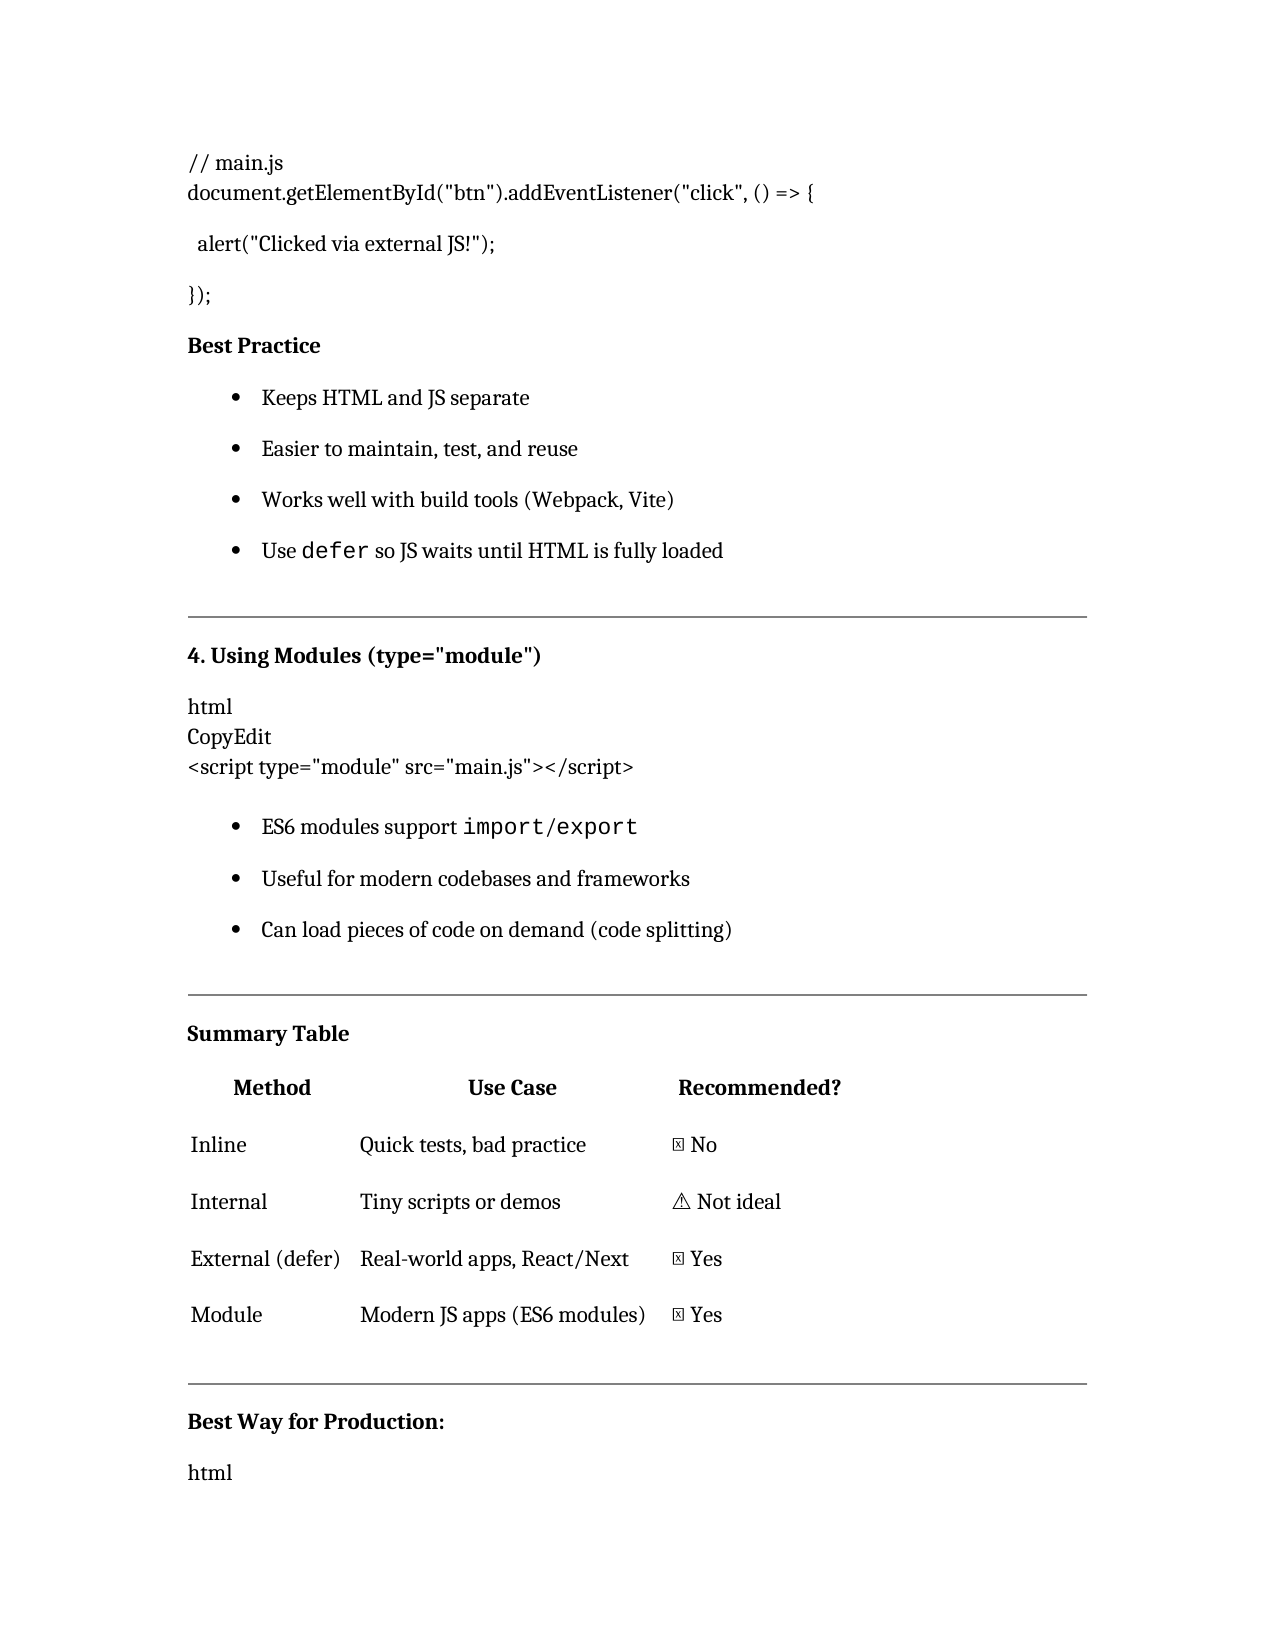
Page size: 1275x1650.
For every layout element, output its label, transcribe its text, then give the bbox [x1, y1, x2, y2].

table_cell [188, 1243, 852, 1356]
list ES6 modules support import/export [232, 814, 1087, 841]
text Best Practice [187, 333, 1087, 360]
subtitle Best Way for Production: [187, 1409, 1087, 1435]
text CopyEdit [187, 724, 1087, 750]
text document.getElementById("btn").addEventListener("click", () => { [187, 180, 1087, 207]
subtitle Summary Table [187, 1021, 1087, 1047]
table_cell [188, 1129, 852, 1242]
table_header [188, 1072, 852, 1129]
list Can load pieces of code on demand (code splitting) [232, 917, 1087, 943]
text <script type="module" src="main.js"></script> [187, 754, 1087, 780]
list Use defer so JS waits until HTML is fully loaded [232, 537, 1087, 565]
text // main.js [187, 150, 1087, 176]
text html [187, 693, 1087, 720]
list Useful for modern codebases and frameworks [232, 866, 1087, 892]
text alert("Clicked via external JS!"); [187, 231, 1087, 258]
subtitle 4. Using Modules (type="module") [187, 642, 1087, 669]
list Keeps HTML and JS separate [232, 384, 1087, 411]
list Easier to maintain, test, and reuse [232, 435, 1087, 462]
list Works well with build tools (Webpack, Vite) [232, 486, 1087, 513]
text html [187, 1460, 1087, 1486]
text }); [187, 282, 1087, 309]
